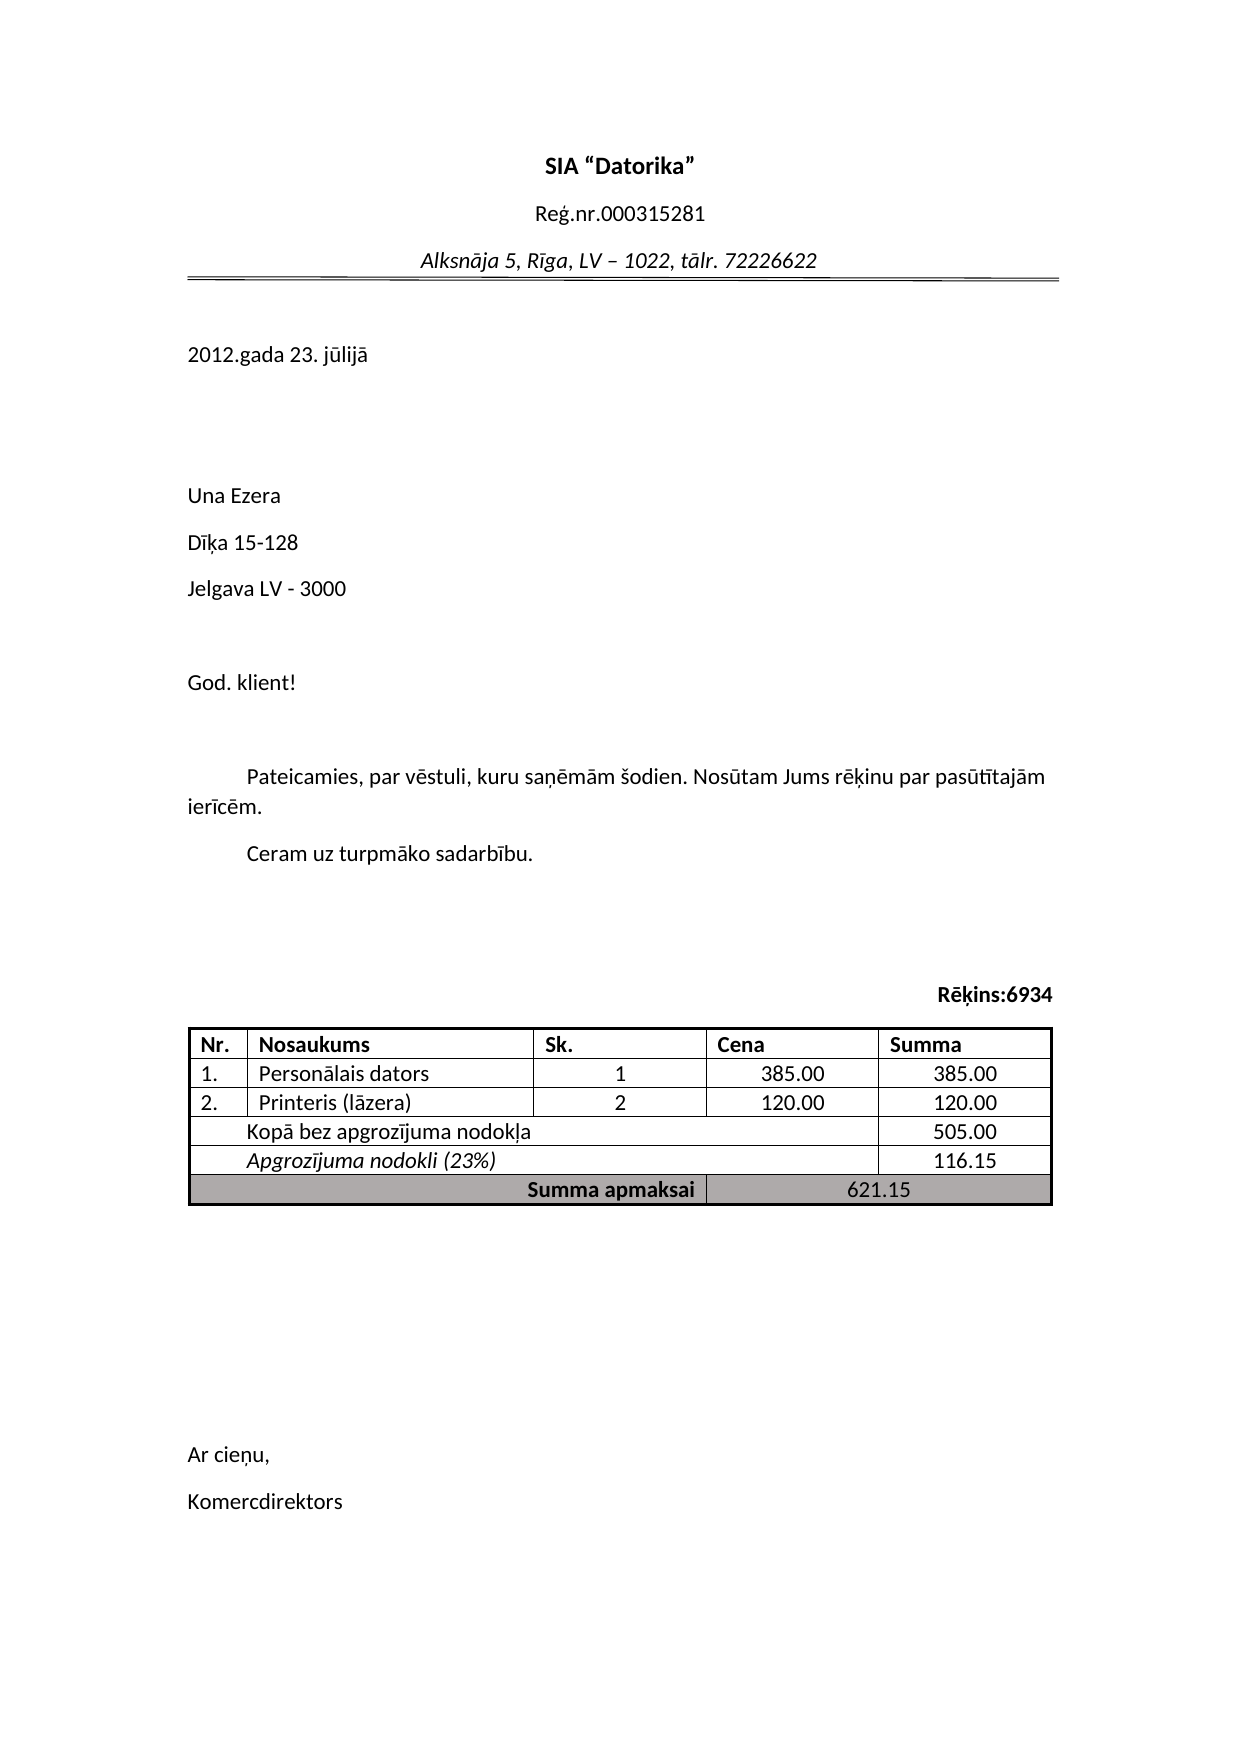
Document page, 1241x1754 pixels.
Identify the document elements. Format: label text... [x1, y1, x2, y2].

table_cell 120.00 [707, 1088, 878, 1116]
table_cell 385.00 [707, 1059, 878, 1087]
text God. klient! [187, 668, 1053, 696]
table_cell 505.00 [879, 1117, 1050, 1145]
table_cell Apgrozījuma nodokli (23%) [191, 1146, 878, 1174]
table_cell Summa apmaksai [191, 1175, 706, 1203]
table_cell 385.00 [879, 1059, 1050, 1087]
table_cell Kopā bez apgrozījuma nodokļa [191, 1117, 878, 1145]
table_header Nr. [191, 1030, 247, 1058]
table_header Summa [879, 1030, 1050, 1058]
text Reģ.nr.000315281 [187, 199, 1053, 228]
text Ceram uz turpmāko sadarbību. [187, 839, 1053, 867]
table_cell 1. [191, 1059, 247, 1087]
text Pateicamies, par vēstuli, kuru saņēmām šodien. Nosūtam Jums rēķinu par pasūtītajām ierīcēm. [187, 762, 1053, 820]
text 2012.gada 23. jūlijā [187, 340, 1053, 368]
text Dīķa 15-128 [187, 528, 1053, 556]
text Alksnāja 5, Rīga, LV – 1022, tālr. 72226622 [187, 246, 1053, 274]
text Ar cieņu, [187, 1441, 1053, 1469]
text Jelgava LV - 3000 [187, 574, 1053, 603]
table_header Cena [707, 1030, 878, 1058]
table_cell 1 [534, 1059, 706, 1087]
table_header Nosaukums [248, 1030, 533, 1058]
table_cell 2 [534, 1088, 706, 1116]
table_cell 2. [191, 1088, 247, 1116]
table_cell 621.15 [707, 1175, 1050, 1203]
text Rēķins:6934 [187, 980, 1053, 1008]
table_cell Printeris (lāzera) [248, 1088, 533, 1116]
table_header Sk. [534, 1030, 706, 1058]
text Komercdirektors [187, 1487, 1053, 1516]
text Una Ezera [187, 481, 1053, 509]
text SIA “Datorika” [187, 150, 1053, 181]
table_cell Personālais dators [248, 1059, 533, 1087]
table_cell 120.00 [879, 1088, 1050, 1116]
table_cell 116.15 [879, 1146, 1050, 1174]
